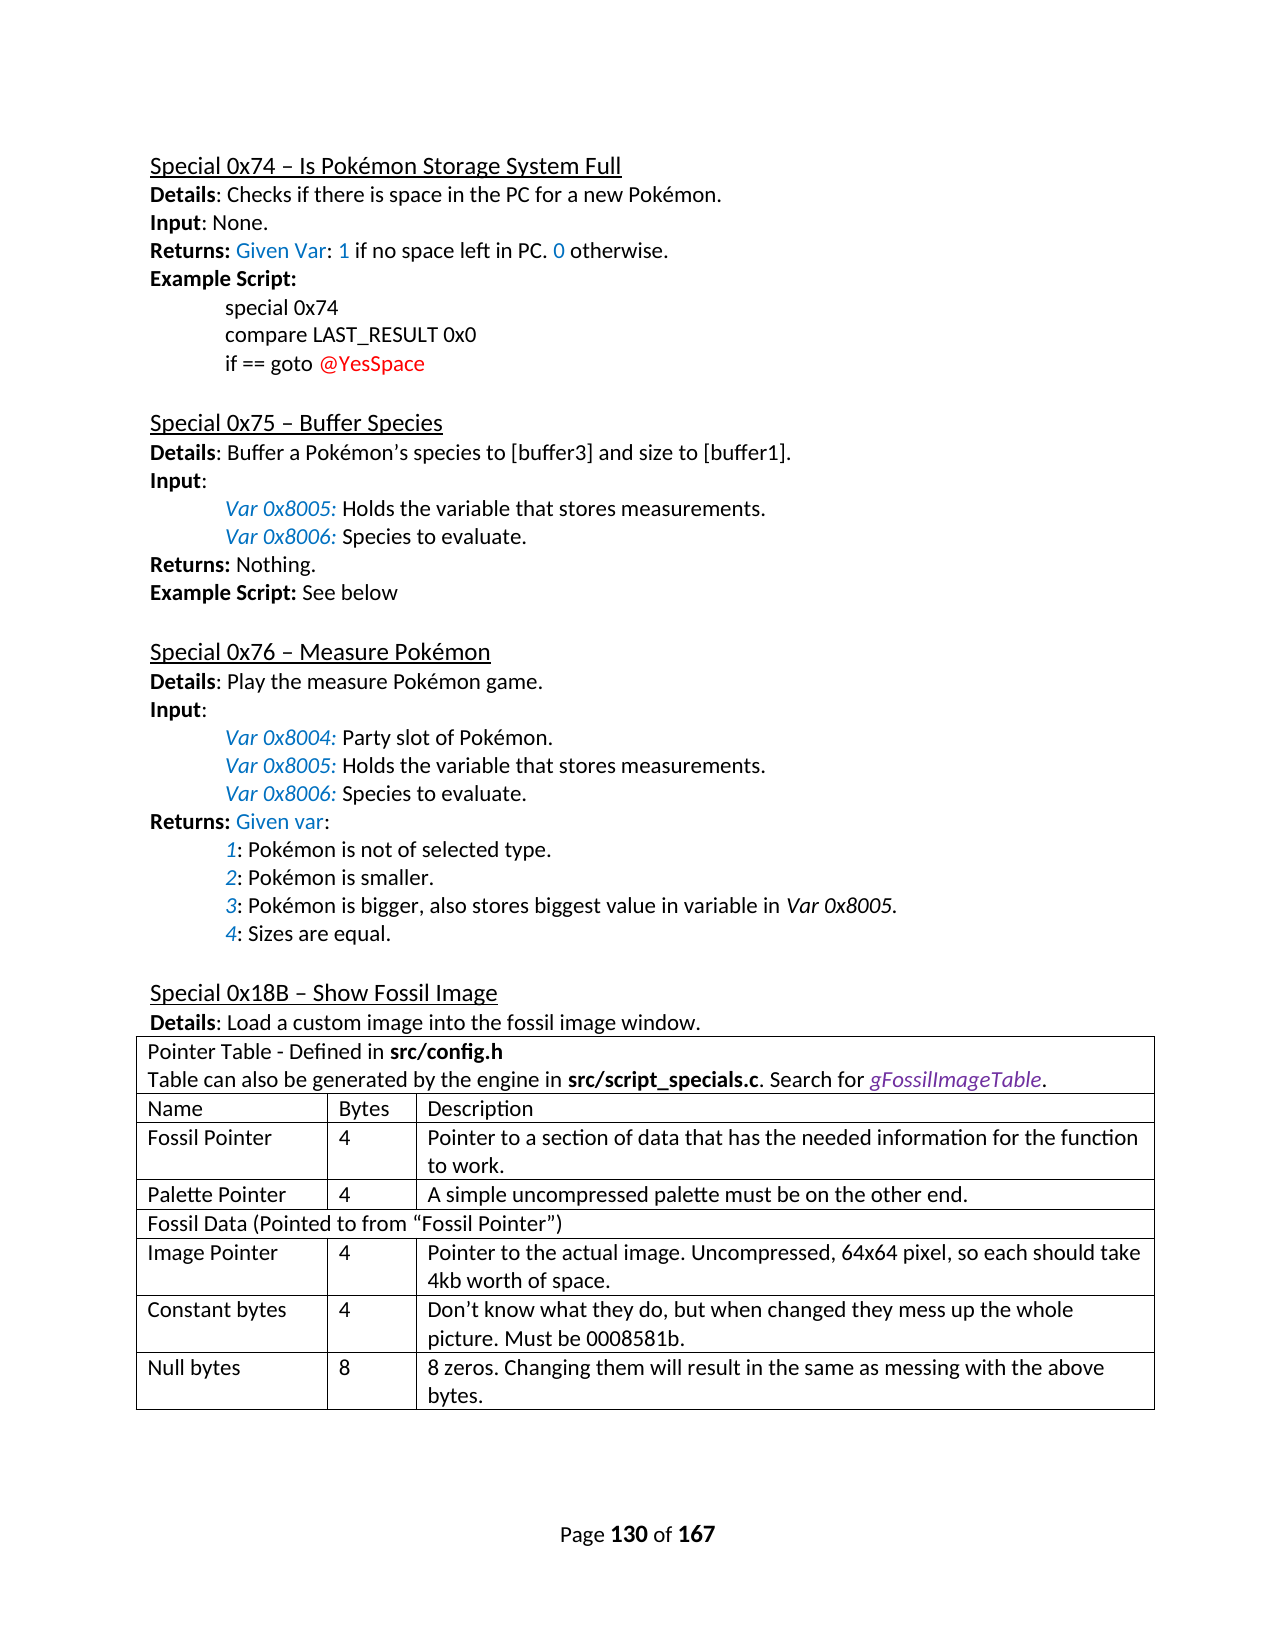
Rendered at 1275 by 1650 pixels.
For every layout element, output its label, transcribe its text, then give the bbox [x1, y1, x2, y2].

text 1: Pokémon is not of selected type. [150, 835, 1125, 863]
text Special 0x75 – Buffer Species [150, 407, 1125, 438]
text Details: Play the measure Pokémon game. [150, 667, 1125, 695]
text special 0x74 [150, 293, 1125, 321]
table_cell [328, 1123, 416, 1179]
text Var 0x8005: Holds the variable that stores measurements. [150, 751, 1125, 779]
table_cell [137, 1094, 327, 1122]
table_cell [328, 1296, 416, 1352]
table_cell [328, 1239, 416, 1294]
text Var 0x8005: Holds the variable that stores measurements. [150, 494, 1125, 522]
text Special 0x18B – Show Fossil Image [150, 978, 1125, 1008]
text Var 0x8006: Species to evaluate. [150, 522, 1125, 550]
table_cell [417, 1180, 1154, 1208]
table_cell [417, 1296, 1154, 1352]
text Details: Buffer a Pokémon’s species to [buffer3] and size to [buffer1]. [150, 438, 1125, 466]
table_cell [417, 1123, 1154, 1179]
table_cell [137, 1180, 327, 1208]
text Example Script: [150, 264, 1125, 293]
text compare LAST_RESULT 0x0 [150, 321, 1125, 349]
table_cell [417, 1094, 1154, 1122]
text 4: Sizes are equal. [150, 919, 1125, 947]
text Returns: Nothing. [150, 550, 1125, 578]
text Var 0x8004: Party slot of Pokémon. [150, 723, 1125, 751]
text Var 0x8006: Species to evaluate. [150, 779, 1125, 807]
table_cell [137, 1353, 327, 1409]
text Input: [150, 695, 1125, 723]
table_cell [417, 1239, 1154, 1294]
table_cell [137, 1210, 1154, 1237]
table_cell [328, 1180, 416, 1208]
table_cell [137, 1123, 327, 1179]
text Details: Load a custom image into the fossil image window. [150, 1008, 1125, 1036]
text Input: None. [150, 208, 1125, 237]
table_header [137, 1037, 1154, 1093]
text Special 0x76 – Measure Pokémon [150, 636, 1125, 667]
text Returns: Given var: [150, 807, 1125, 835]
text 3: Pokémon is bigger, also stores biggest value in variable in Var 0x8005. [150, 891, 1125, 919]
text 2: Pokémon is smaller. [150, 863, 1125, 891]
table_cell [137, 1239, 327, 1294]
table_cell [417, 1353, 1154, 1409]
text if == goto @YesSpace [150, 349, 1125, 377]
text Special 0x74 – Is Pokémon Storage System Full [150, 150, 1125, 181]
text Details: Checks if there is space in the PC for a new Pokémon. [150, 181, 1125, 208]
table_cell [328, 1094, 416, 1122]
text Input: [150, 466, 1125, 494]
text Example Script: See below [150, 578, 1125, 606]
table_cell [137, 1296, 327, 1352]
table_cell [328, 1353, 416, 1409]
text Returns: Given Var: 1 if no space left in PC. 0 otherwise. [150, 237, 1125, 264]
